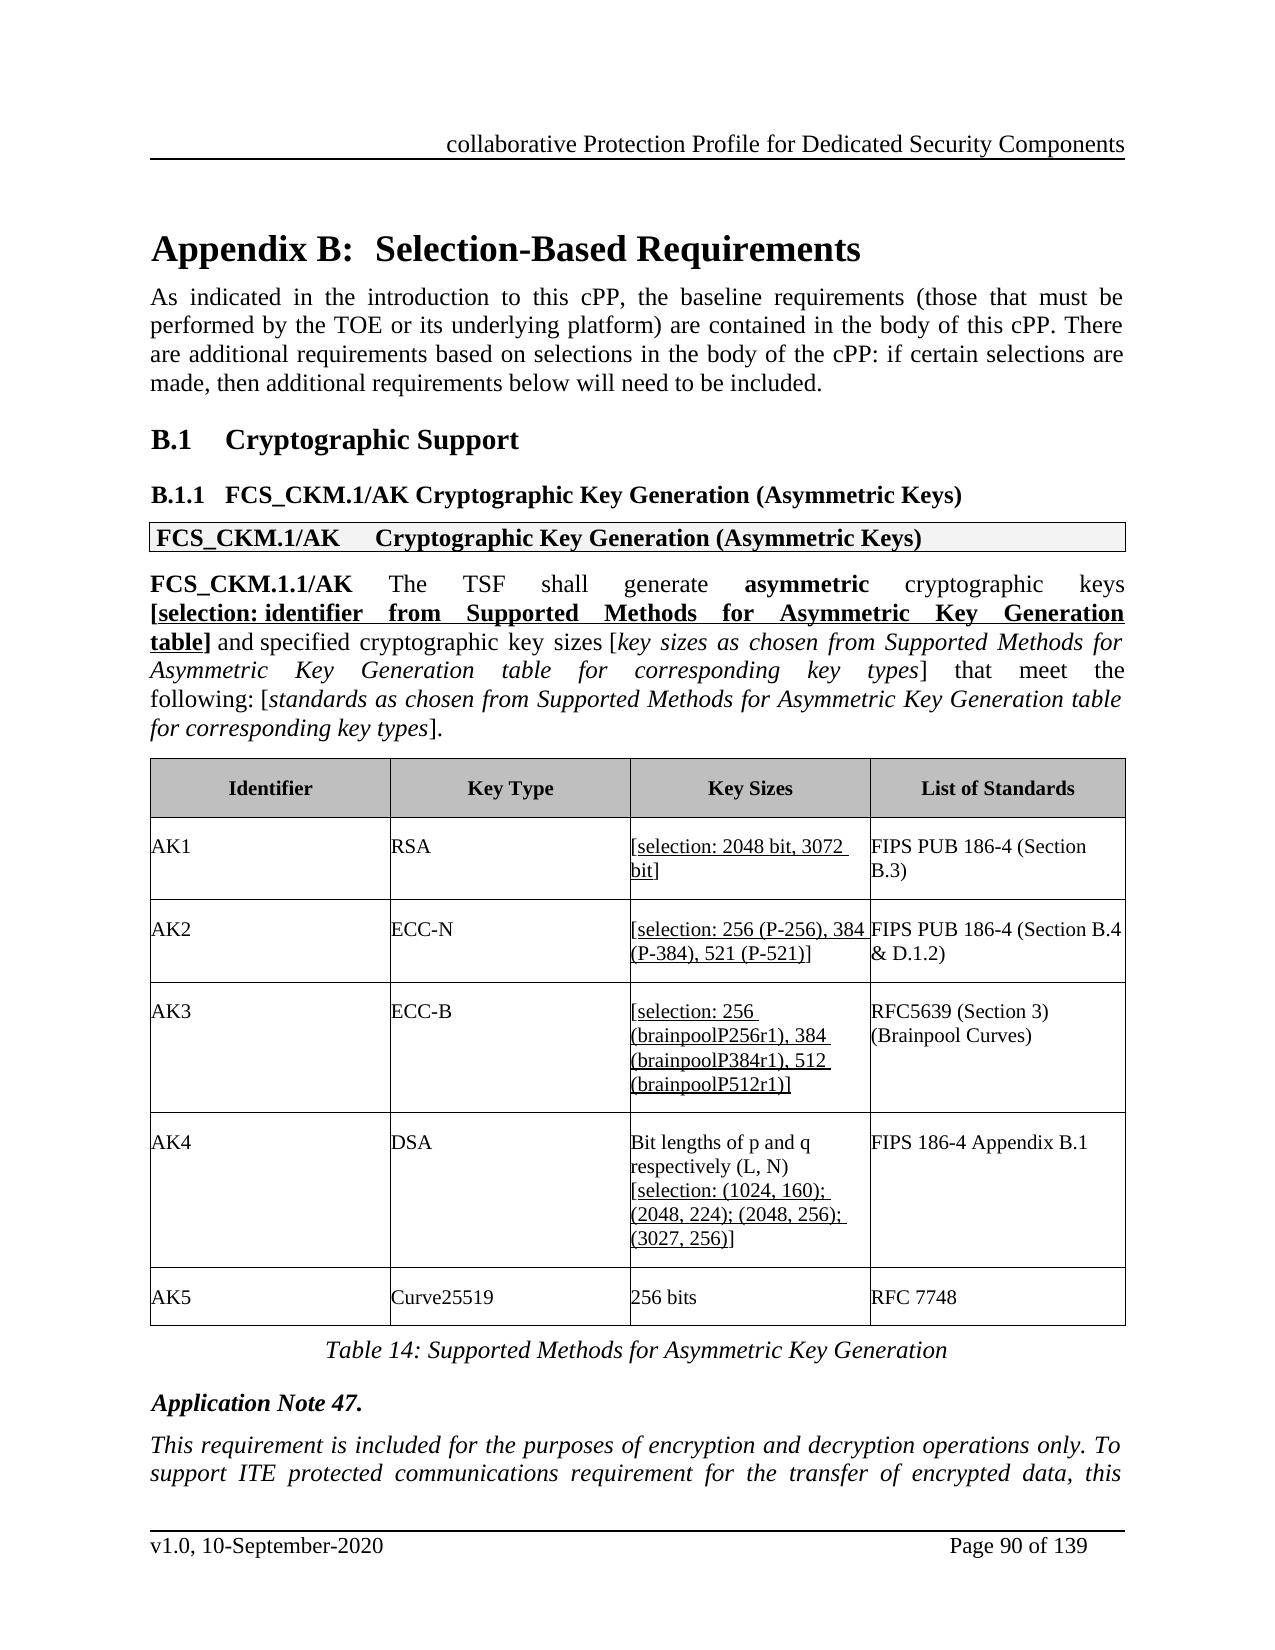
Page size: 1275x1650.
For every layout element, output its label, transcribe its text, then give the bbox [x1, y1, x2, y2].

table_cell AK1 [151, 818, 390, 899]
text FCS_CKM.1/AK Cryptographic Key Generation (Asymmetric Keys) [151, 480, 1125, 509]
table_cell FIPS 186-4 Appendix B.1 [871, 1113, 1125, 1267]
table_cell Curve25519 [391, 1268, 630, 1325]
table_cell AK2 [151, 900, 390, 982]
text FCS_CKM.1.1/AK The TSF shall generate asymmetric cryptographic keys [selection: identifier from Supported Methods for Asymmetric Key Generation table] and specified cryptographic key sizes [key sizes as chosen from Supported Methods for Asymmetric Key Generation table for corresponding key types] that meet the following: [standards as chosen from Supported Methods for Asymmetric Key Generation table for corresponding key types]. [150, 569, 1125, 742]
table_cell DSA [391, 1113, 630, 1267]
text Selection-Based Requirements [151, 226, 1125, 269]
table_cell ECC-N [391, 900, 630, 982]
table_header Key Sizes [631, 759, 870, 817]
table_header Key Type [391, 759, 630, 817]
table_cell [selection: 256 (brainpoolP256r1), 384 (brainpoolP384r1), 512 (brainpoolP512r1)] [631, 983, 870, 1112]
text As indicated in the introduction to this cPP, the baseline requirements (those that must be performed by the TOE or its underlying platform) are contained in the body of this cPP. There are additional requirements based on selections in the body of the cPP: if certain selections are made, then additional requirements below will need to be included. [150, 282, 1125, 397]
table_cell AK4 [151, 1113, 390, 1267]
table_cell AK3 [151, 983, 390, 1112]
table_cell RFC 7748 [871, 1268, 1125, 1325]
table_cell AK5 [151, 1268, 390, 1325]
text Table 14: Supported Methods for Asymmetric Key Generation [150, 1335, 1125, 1363]
table_cell FIPS PUB 186-4 (Section B.3) [871, 818, 1125, 899]
table_cell RFC5639 (Section 3) (Brainpool Curves) [871, 983, 1125, 1112]
table_cell Bit lengths of p and q respectively (L, N) [selection: (1024, 160); (2048, 224); (2048, 256); (3027, 256)] [631, 1113, 870, 1267]
table_cell [selection: 2048 bit, 3072 bit] [631, 818, 870, 899]
table_cell FIPS PUB 186-4 (Section B.4 & D.1.2) [871, 900, 1125, 982]
table_header Identifier [151, 759, 390, 817]
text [150, 1430, 1125, 1487]
text Cryptographic Support [151, 422, 1125, 455]
table_cell ECC-B [391, 983, 630, 1112]
text FCS_CKM.1/AK Cryptographic Key Generation (Asymmetric Keys) [150, 523, 1125, 551]
table_header List of Standards [871, 759, 1125, 817]
table_cell 256 bits [631, 1268, 870, 1325]
table_cell RSA [391, 818, 630, 899]
table_cell [selection: 256 (P-256), 384 (P-384), 521 (P-521)] [631, 900, 870, 982]
